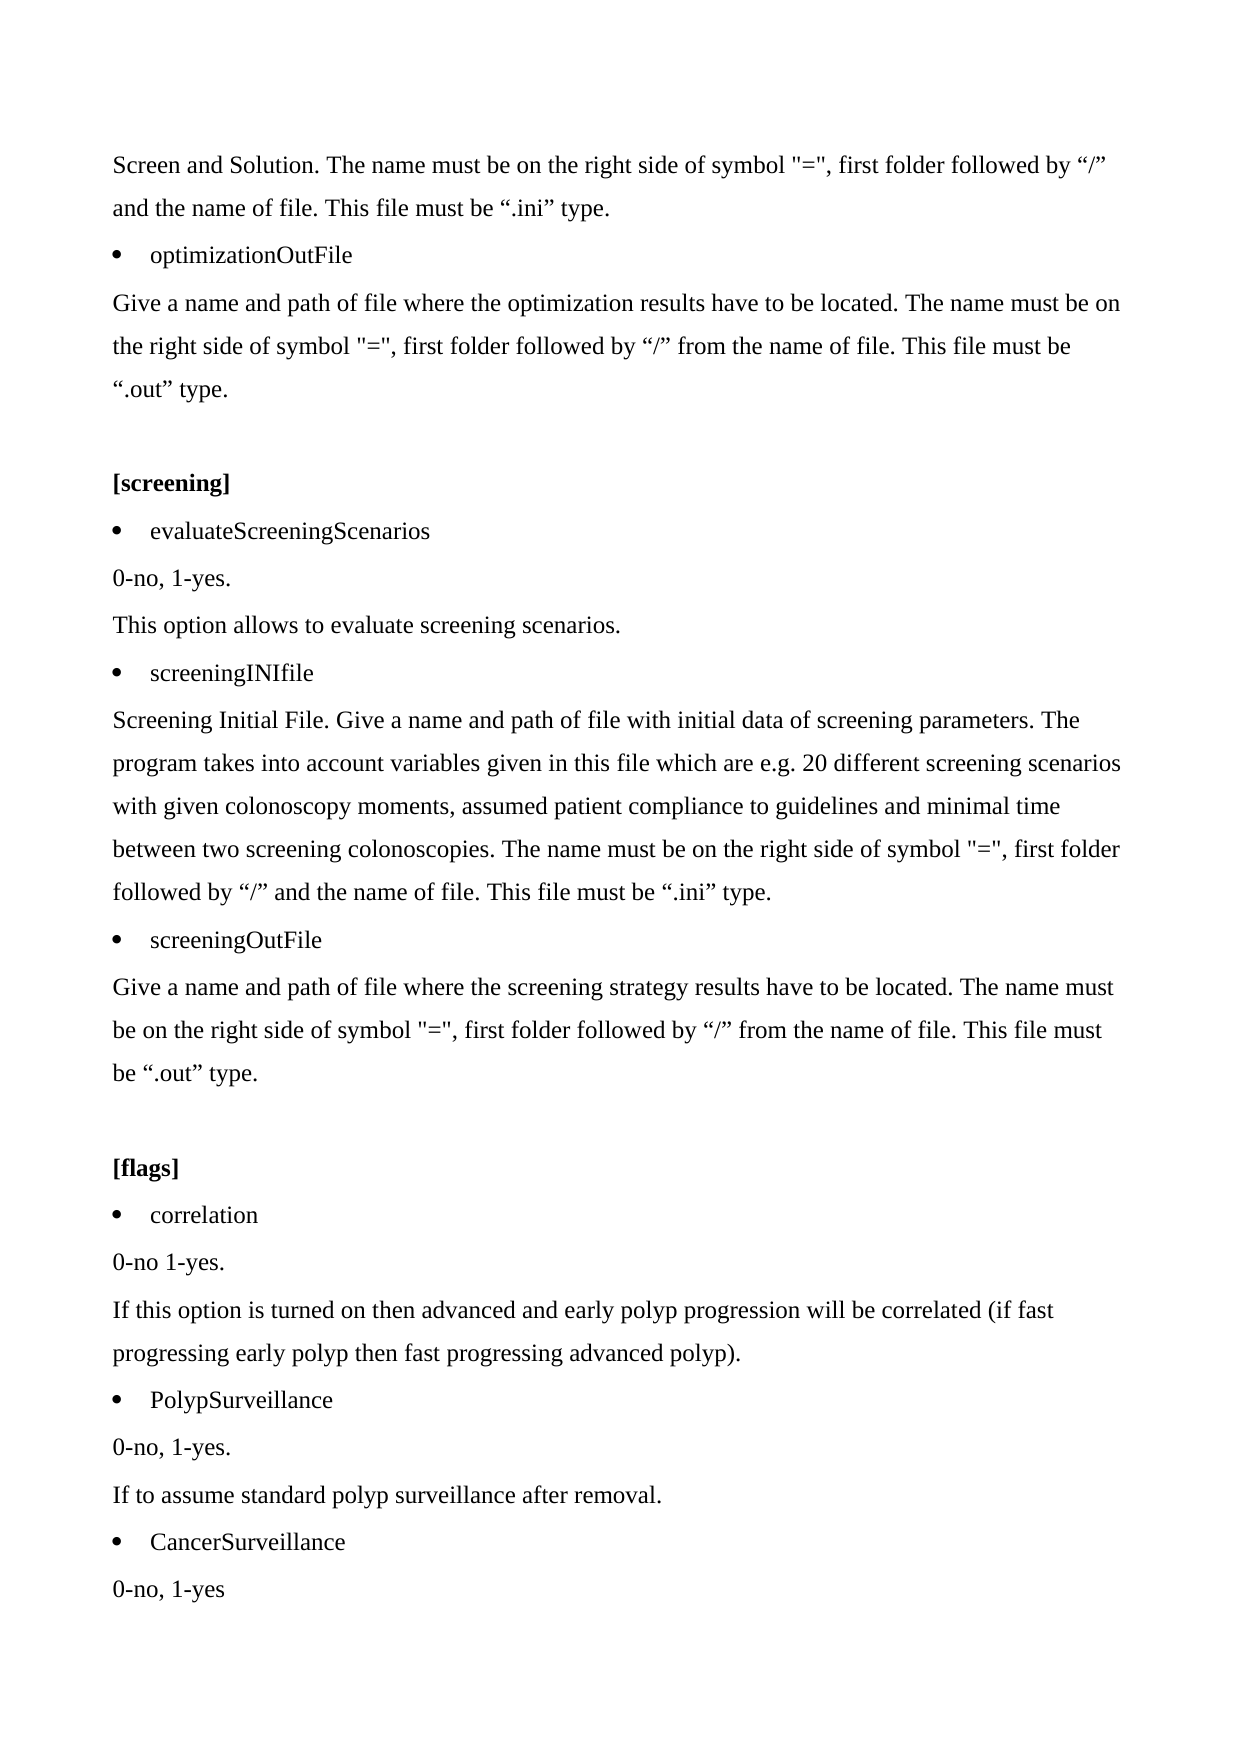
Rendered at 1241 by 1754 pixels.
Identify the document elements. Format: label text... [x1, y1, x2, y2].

text 0-no 1-yes. [112, 1247, 1128, 1276]
list screeningOutFile [112, 925, 1128, 953]
text 0-no, 1-yes. [112, 1432, 1128, 1461]
text This option allows to evaluate screening scenarios. [112, 610, 1128, 639]
text Give a name and path of file where the optimization results have to be located. The name must be on the right side of symbol "=", first folder followed by “/” from the name of file. This file must be “.out” type. [112, 288, 1128, 403]
text 0-no, 1-yes. [112, 563, 1128, 592]
text Screening Initial File. Give a name and path of file with initial data of screening parameters. The program takes into account variables given in this file which are e.g. 20 different screening scenarios with given colonoscopy moments, assumed patient compliance to guidelines and minimal time between two screening colonoscopies. The name must be on the right side of symbol "=", first folder followed by “/” and the name of file. This file must be “.ini” type. [112, 705, 1128, 906]
text 0-no, 1-yes [112, 1574, 1128, 1603]
list CancerSurveillance [112, 1527, 1128, 1556]
text Give a name and path of file where the screening strategy results have to be located. The name must be on the right side of symbol "=", first folder followed by “/” from the name of file. This file must be “.out” type. [112, 972, 1128, 1087]
list screeningINIfile [112, 658, 1128, 686]
text If this option is turned on then advanced and early polyp progression will be correlated (if fast progressing early polyp then fast progressing advanced polyp). [112, 1295, 1128, 1367]
list PolypSurveillance [112, 1385, 1128, 1414]
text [112, 150, 1128, 222]
list optimizationOutFile [112, 240, 1128, 269]
text If to assume standard polyp surveillance after removal. [112, 1480, 1128, 1508]
list evaluateScreeningScenarios [112, 516, 1128, 544]
text [screening] [112, 468, 1128, 497]
list correlation [112, 1200, 1128, 1229]
text [flags] [112, 1153, 1128, 1182]
